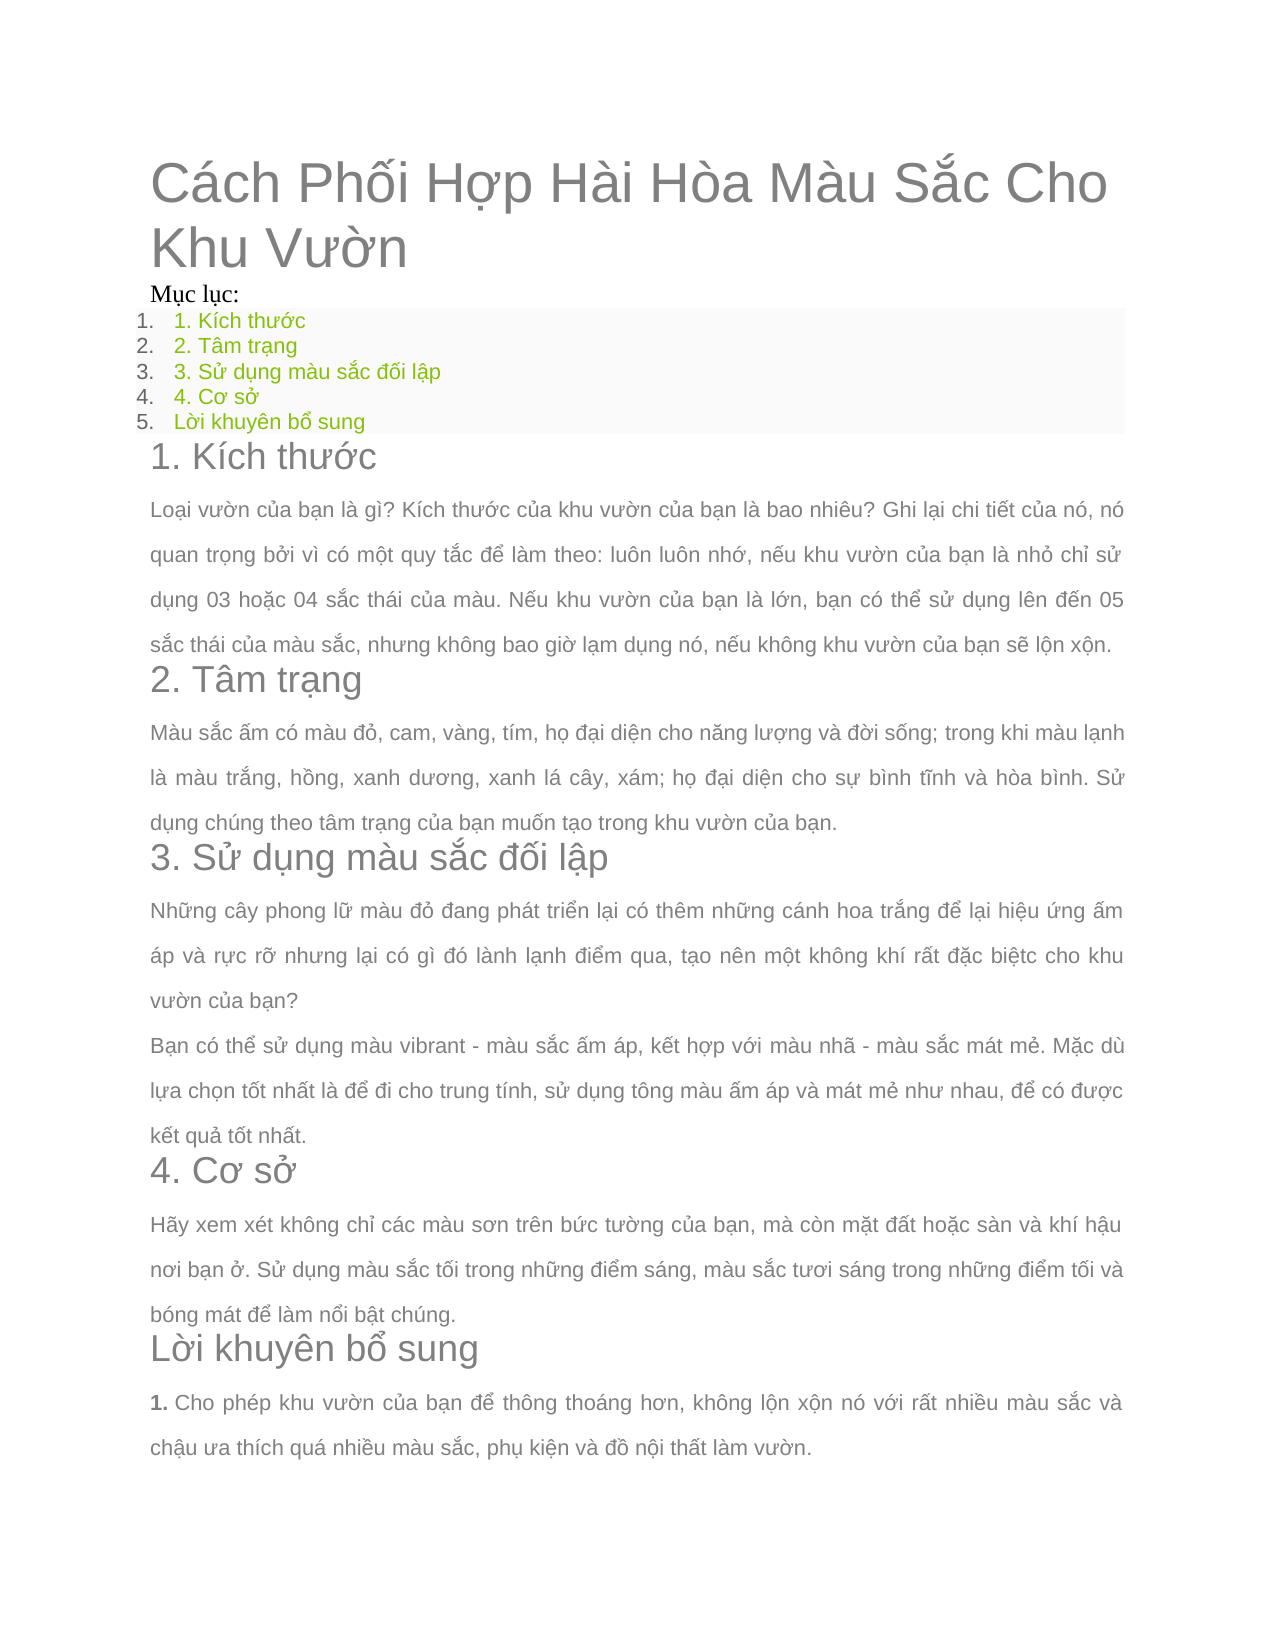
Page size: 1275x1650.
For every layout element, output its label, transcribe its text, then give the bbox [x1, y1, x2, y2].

text 1. Cho phép khu vườn của bạn để thông thoáng hơn, không lộn xộn nó với rất nhiều màu sắc và chậu ưa thích quá nhiều màu sắc, phụ kiện và đồ nội thất làm vườn. [150, 1370, 1125, 1460]
text Hãy xem xét không chỉ các màu sơn trên bức tường của bạn, mà còn mặt đất hoặc sàn và khí hậu nơi bạn ở. Sử dụng màu sắc tối trong những điểm sáng, màu sắc tươi sáng trong những điểm tối và bóng mát để làm nổi bật chúng. [150, 1192, 1125, 1327]
text Màu sắc ấm có màu đỏ, cam, vàng, tím, họ đại diện cho năng lượng và đời sống; trong khi màu lạnh là màu trắng, hồng, xanh dương, xanh lá cây, xám; họ đại diện cho sự bình tĩnh và hòa bình. Sử dụng chúng theo tâm trạng của bạn muốn tạo trong khu vườn của bạn. [150, 700, 1125, 835]
subtitle 1. Kích thước [150, 434, 1125, 477]
subtitle 3. Sử dụng màu sắc đối lập [150, 835, 1125, 878]
subtitle Lời khuyên bổ sung [150, 1327, 1125, 1370]
list Lời khuyên bổ sung [136, 409, 1125, 434]
list 1. Kích thước [136, 308, 1125, 333]
text Bạn có thể sử dụng màu vibrant - màu sắc ấm áp, kết hợp với màu nhã - màu sắc mát mẻ. Mặc dù lựa chọn tốt nhất là để đi cho trung tính, sử dụng tông màu ấm áp và mát mẻ như nhau, để có được kết quả tốt nhất. [150, 1013, 1125, 1148]
text Cách Phối Hợp Hài Hòa Màu Sắc Cho Khu Vườn [150, 150, 1125, 279]
list 3. Sử dụng màu sắc đối lập [136, 358, 1125, 384]
list 4. Cơ sở [136, 384, 1125, 409]
text Mục lục: [150, 279, 1125, 308]
text Những cây phong lữ màu đỏ đang phát triển lại có thêm những cánh hoa trắng để lại hiệu ứng ấm áp và rực rỡ nhưng lại có gì đó lành lạnh điểm qua, tạo nên một không khí rất đặc biệtc cho khu vườn của bạn? [150, 878, 1125, 1013]
text Loại vườn của bạn là gì? Kích thước của khu vườn của bạn là bao nhiêu? Ghi lại chi tiết của nó, nó quan trọng bởi vì có một quy tắc để làm theo: luôn luôn nhớ, nếu khu vườn của bạn là nhỏ chỉ sử dụng 03 hoặc 04 sắc thái của màu. Nếu khu vườn của bạn là lớn, bạn có thể sử dụng lên đến 05 sắc thái của màu sắc, nhưng không bao giờ lạm dụng nó, nếu không khu vườn của bạn sẽ lộn xộn. [150, 477, 1125, 657]
subtitle 4. Cơ sở [150, 1148, 1125, 1192]
subtitle 2. Tâm trạng [150, 657, 1125, 700]
list 2. Tâm trạng [136, 333, 1125, 358]
